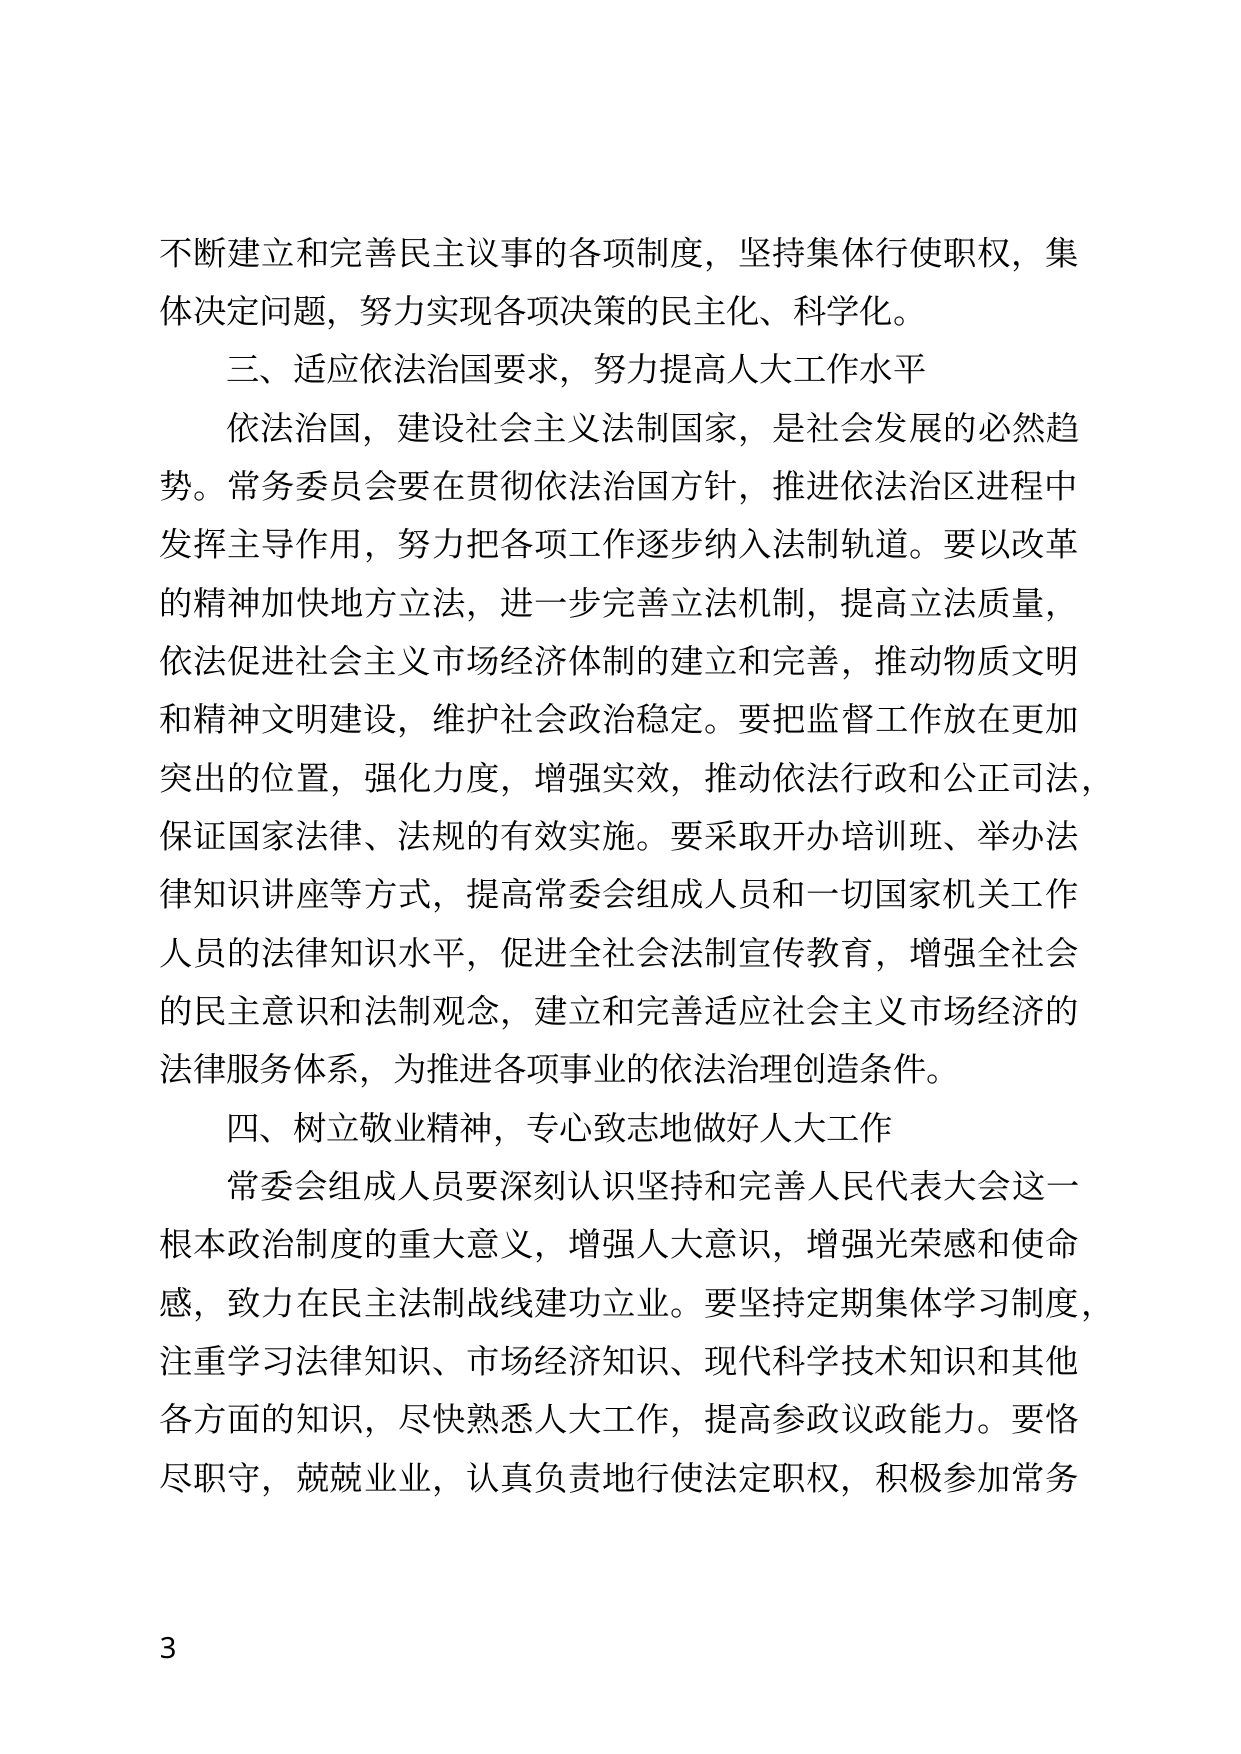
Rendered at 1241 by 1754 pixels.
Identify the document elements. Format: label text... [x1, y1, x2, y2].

text 三、适应依法治国要求，努力提高人大工作水平 [159, 335, 1081, 393]
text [159, 218, 1081, 335]
text 依法治国，建设社会主义法制国家，是社会发展的必然趋势。常务委员会要在贯彻依法治国方针，推进依法治区进程中发挥主导作用，努力把各项工作逐步纳入法制轨道。要以改革的精神加快地方立法，进一步完善立法机制，提高立法质量，依法促进社会主义市场经济体制的建立和完善，推动物质文明和精神文明建设，维护社会政治稳定。要把监督工作放在更加突出的位置，强化力度，增强实效，推动依法行政和公正司法，保证国家法律、法规的有效实施。要采取开办培训班、举办法律知识讲座等方式，提高常委会组成人员和一切国家机关工作人员的法律知识水平，促进全社会法制宣传教育，增强全社会的民主意识和法制观念，建立和完善适应社会主义市场经济的法律服务体系，为推进各项事业的依法治理创造条件。 [159, 393, 1081, 1093]
text 四、树立敬业精神，专心致志地做好人大工作 [159, 1093, 1081, 1152]
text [159, 1152, 1081, 1502]
